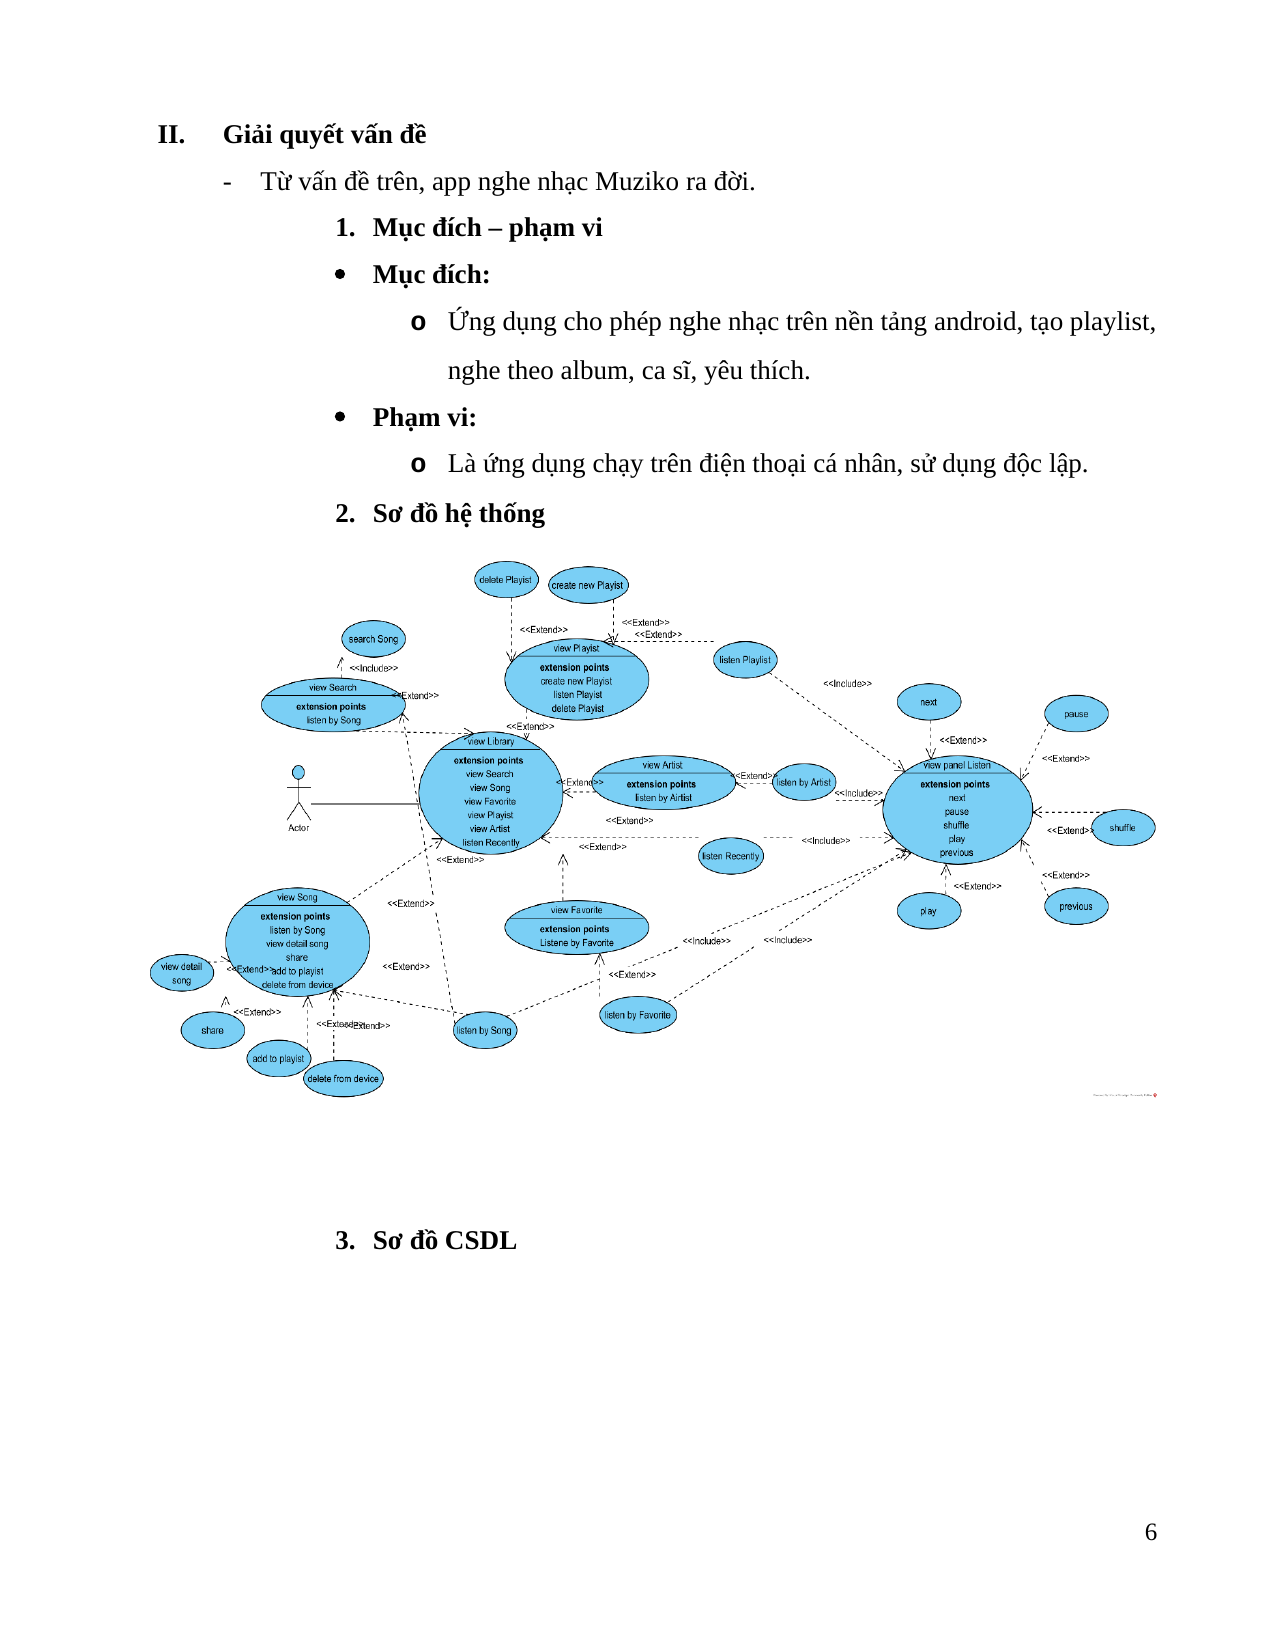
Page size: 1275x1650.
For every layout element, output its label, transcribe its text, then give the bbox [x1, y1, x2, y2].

list Từ vấn đề trên, app nghe nhạc Muziko ra đời. [223, 165, 1157, 196]
list Giải quyết vấn đề [185, 118, 1157, 149]
list Là ứng dụng chạy trên điện thoại cá nhân, sử dụng độc lập. [410, 447, 1157, 481]
list Ứng dụng cho phép nghe nhạc trên nền tảng android, tạo playlist, nghe theo album, ca sĩ, yêu thích. [410, 305, 1157, 385]
list Phạm vi: [335, 401, 1157, 432]
list Mục đích – phạm vi [335, 211, 1157, 243]
picture [148, 559, 1158, 1100]
list Mục đích: [335, 258, 1157, 289]
list Sơ đồ CSDL [335, 1224, 1157, 1256]
list Sơ đồ hệ thống [335, 498, 1157, 529]
